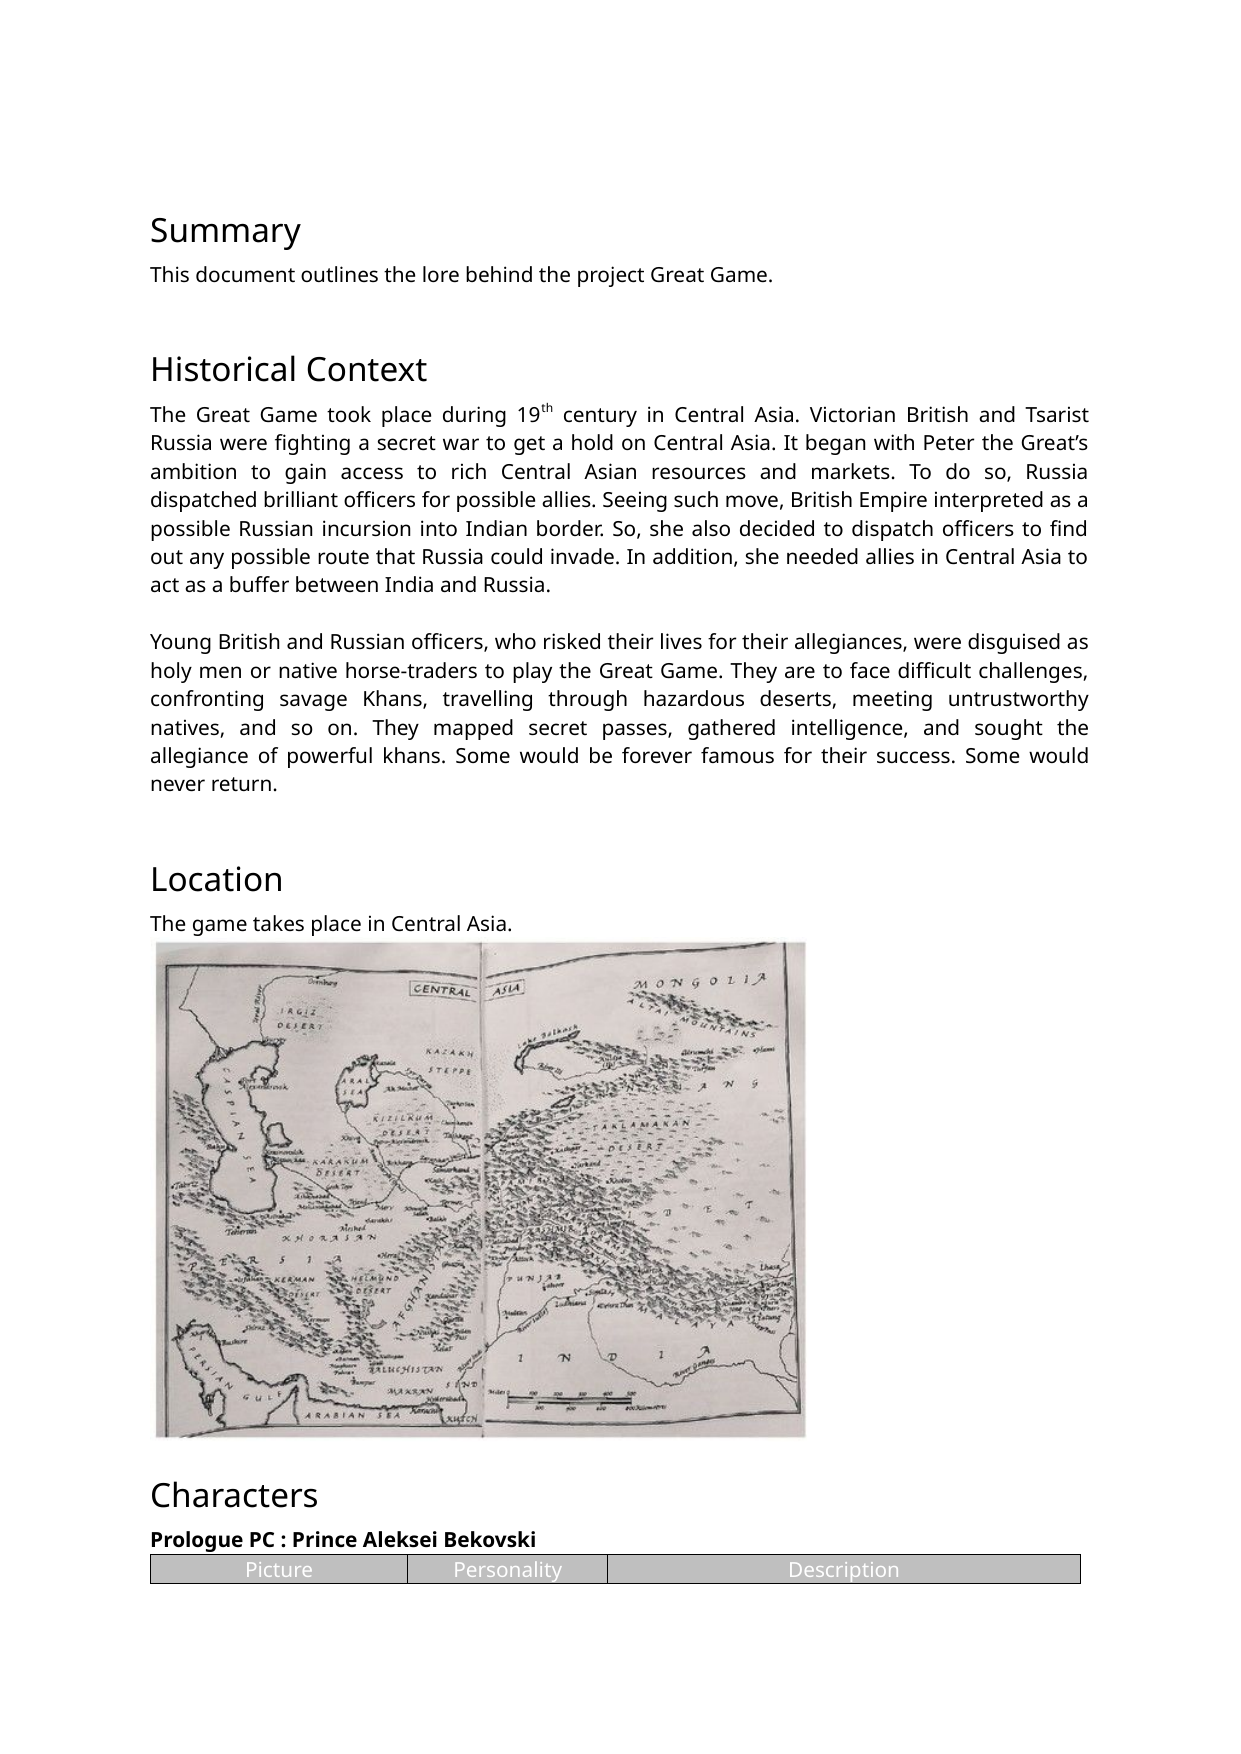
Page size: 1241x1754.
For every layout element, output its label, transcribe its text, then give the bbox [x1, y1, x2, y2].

text Prologue PC : Prince Aleksei Bekovski [150, 1525, 1090, 1554]
text The game takes place in Central Asia. [150, 909, 1090, 938]
table_header Picture [151, 1555, 407, 1583]
table_header Personality [408, 1555, 607, 1583]
subtitle Location [150, 856, 1090, 901]
text Young British and Russian officers, who risked their lives for their allegiances, were disguised as holy men or native horse-traders to play the Great Game. They are to face difficult challenges, confronting savage Khans, travelling through hazardous deserts, meeting untrustworthy natives, and so on. They mapped secret passes, gathered intelligence, and sought the allegiance of powerful khans. Some would be forever famous for their success. Some would never return. [150, 627, 1090, 798]
text This document outlines the lore behind the project Great Game. [150, 260, 1090, 288]
subtitle Characters [150, 1471, 1090, 1517]
subtitle Summary [150, 206, 1090, 252]
text The Great Game took place during 19th century in Central Asia. Victorian British and Tsarist Russia were fighting a secret war to get a hold on Central Asia. It began with Peter the Great’s ambition to gain access to rich Central Asian resources and markets. To do so, Russia dispatched brilliant officers for possible allies. Seeing such move, British Empire interpreted as a possible Russian incursion into Indian border. So, she also decided to dispatch officers to find out any possible route that Russia could invade. In addition, she needed allies in Central Asia to act as a buffer between India and Russia. [150, 400, 1090, 599]
subtitle Historical Context [150, 346, 1090, 392]
table_header Description [608, 1555, 1080, 1583]
picture [150, 937, 819, 1443]
